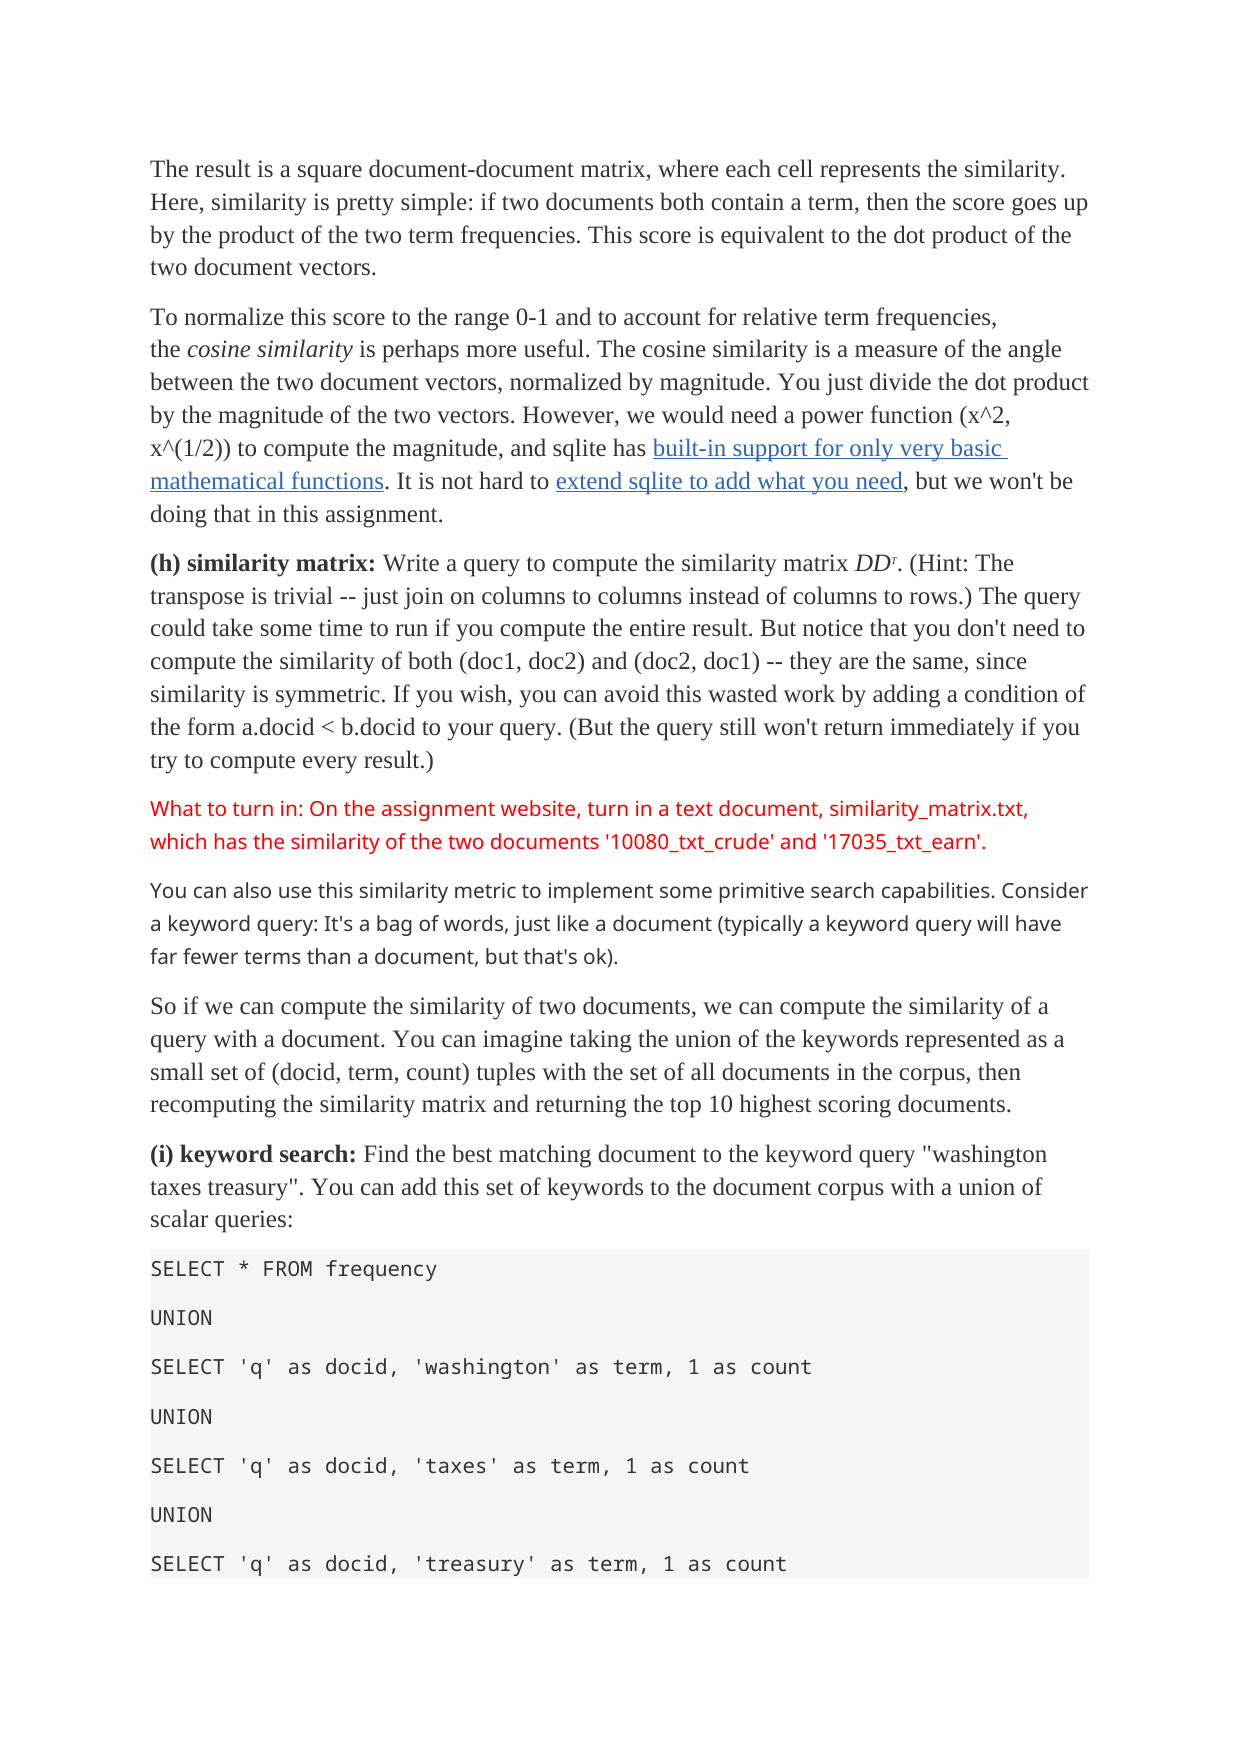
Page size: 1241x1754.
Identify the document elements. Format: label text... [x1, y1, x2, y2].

text UNION [150, 1496, 1090, 1529]
text To normalize this score to the range 0-1 and to account for relative term frequencies, the cosine similarity is perhaps more useful. The cosine similarity is a measure of the angle between the two document vectors, normalized by magnitude. You just divide the dot product by the magnitude of the two vectors. However, we would need a power function (x^2, x^(1/2)) to compute the magnitude, and sqlite has built-in support for only very basic mathematical functions. It is not hard to extend sqlite to add what you need, but we won't be doing that in this assignment. [150, 298, 1090, 527]
text SELECT 'q' as docid, 'treasury' as term, 1 as count [150, 1545, 1090, 1578]
text UNION [150, 1299, 1090, 1332]
text You can also use this similarity metric to implement some primitive search capabilities. Consider a keyword query: It's a bag of words, just like a document (typically a keyword query will have far fewer terms than a document, but that's ok). [150, 872, 1090, 971]
text What to turn in: On the assignment website, turn in a text document, similarity_matrix.txt, which has the similarity of the two documents '10080_txt_crude' and '17035_txt_earn'. [150, 790, 1090, 856]
text SELECT 'q' as docid, 'washington' as term, 1 as count [150, 1348, 1090, 1381]
text SELECT 'q' as docid, 'taxes' as term, 1 as count [150, 1447, 1090, 1479]
text UNION [150, 1397, 1090, 1430]
text (i) keyword search: Find the best matching document to the keyword query "washington taxes treasury". You can add this set of keywords to the document corpus with a union of scalar queries: [150, 1135, 1090, 1233]
text (h) similarity matrix: Write a query to compute the similarity matrix DDT. (Hint: The transpose is trivial -- just join on columns to columns instead of columns to rows.) The query could take some time to run if you compute the entire result. But notice that you don't need to compute the similarity of both (doc1, doc2) and (doc2, doc1) -- they are the same, since similarity is symmetric. If you wish, you can avoid this wasted work by adding a condition of the form a.docid < b.docid to your query. (But the query still won't return immediately if you try to compute every result.) [150, 544, 1090, 773]
text So if we can compute the similarity of two documents, we can compute the similarity of a query with a document. You can imagine taking the union of the keywords represented as a small set of (docid, term, count) tuples with the set of all documents in the corpus, then recomputing the similarity matrix and returning the top 10 highest scoring documents. [150, 987, 1090, 1118]
text SELECT * FROM frequency [150, 1249, 1090, 1282]
text The result is a square document-document matrix, where each cell represents the similarity. Here, similarity is pretty simple: if two documents both contain a term, then the score goes up by the product of the two term frequencies. This score is equivalent to the dot product of the two document vectors. [150, 150, 1090, 281]
